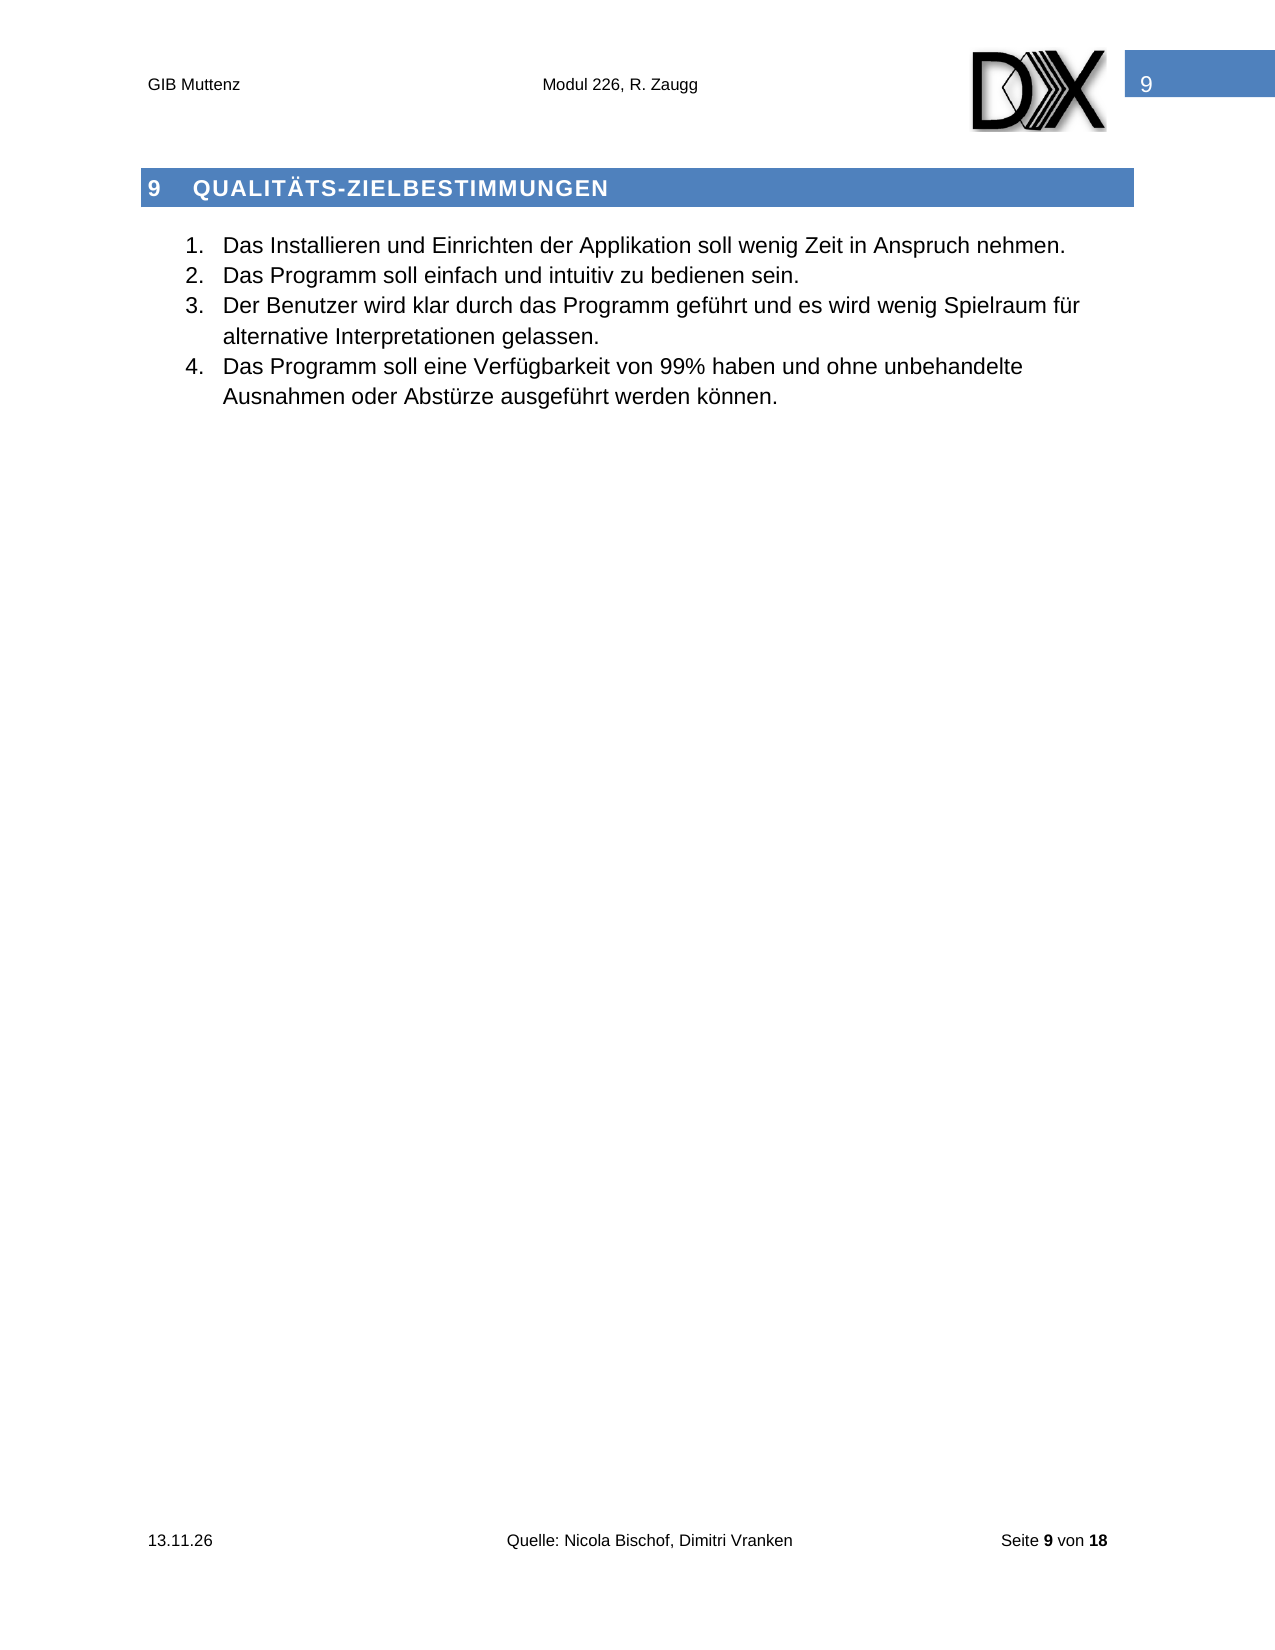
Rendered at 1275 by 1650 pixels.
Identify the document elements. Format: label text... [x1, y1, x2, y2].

picture [969, 47, 1107, 132]
list Der Benutzer wird klar durch das Programm geführt und es wird wenig Spielraum für alternative Interpretationen gelassen. [185, 292, 1127, 349]
list Das Programm soll einfach und intuitiv zu bedienen sein. [185, 262, 1127, 288]
subtitle Qualitäts-Zielbestimmungen [148, 175, 1127, 201]
list Das Programm soll eine Verfügbarkeit von 99% haben und ohne unbehandelte Ausnahmen oder Abstürze ausgeführt werden können. [185, 353, 1127, 409]
list Das Installieren und Einrichten der Applikation soll wenig Zeit in Anspruch nehmen. [185, 232, 1127, 258]
